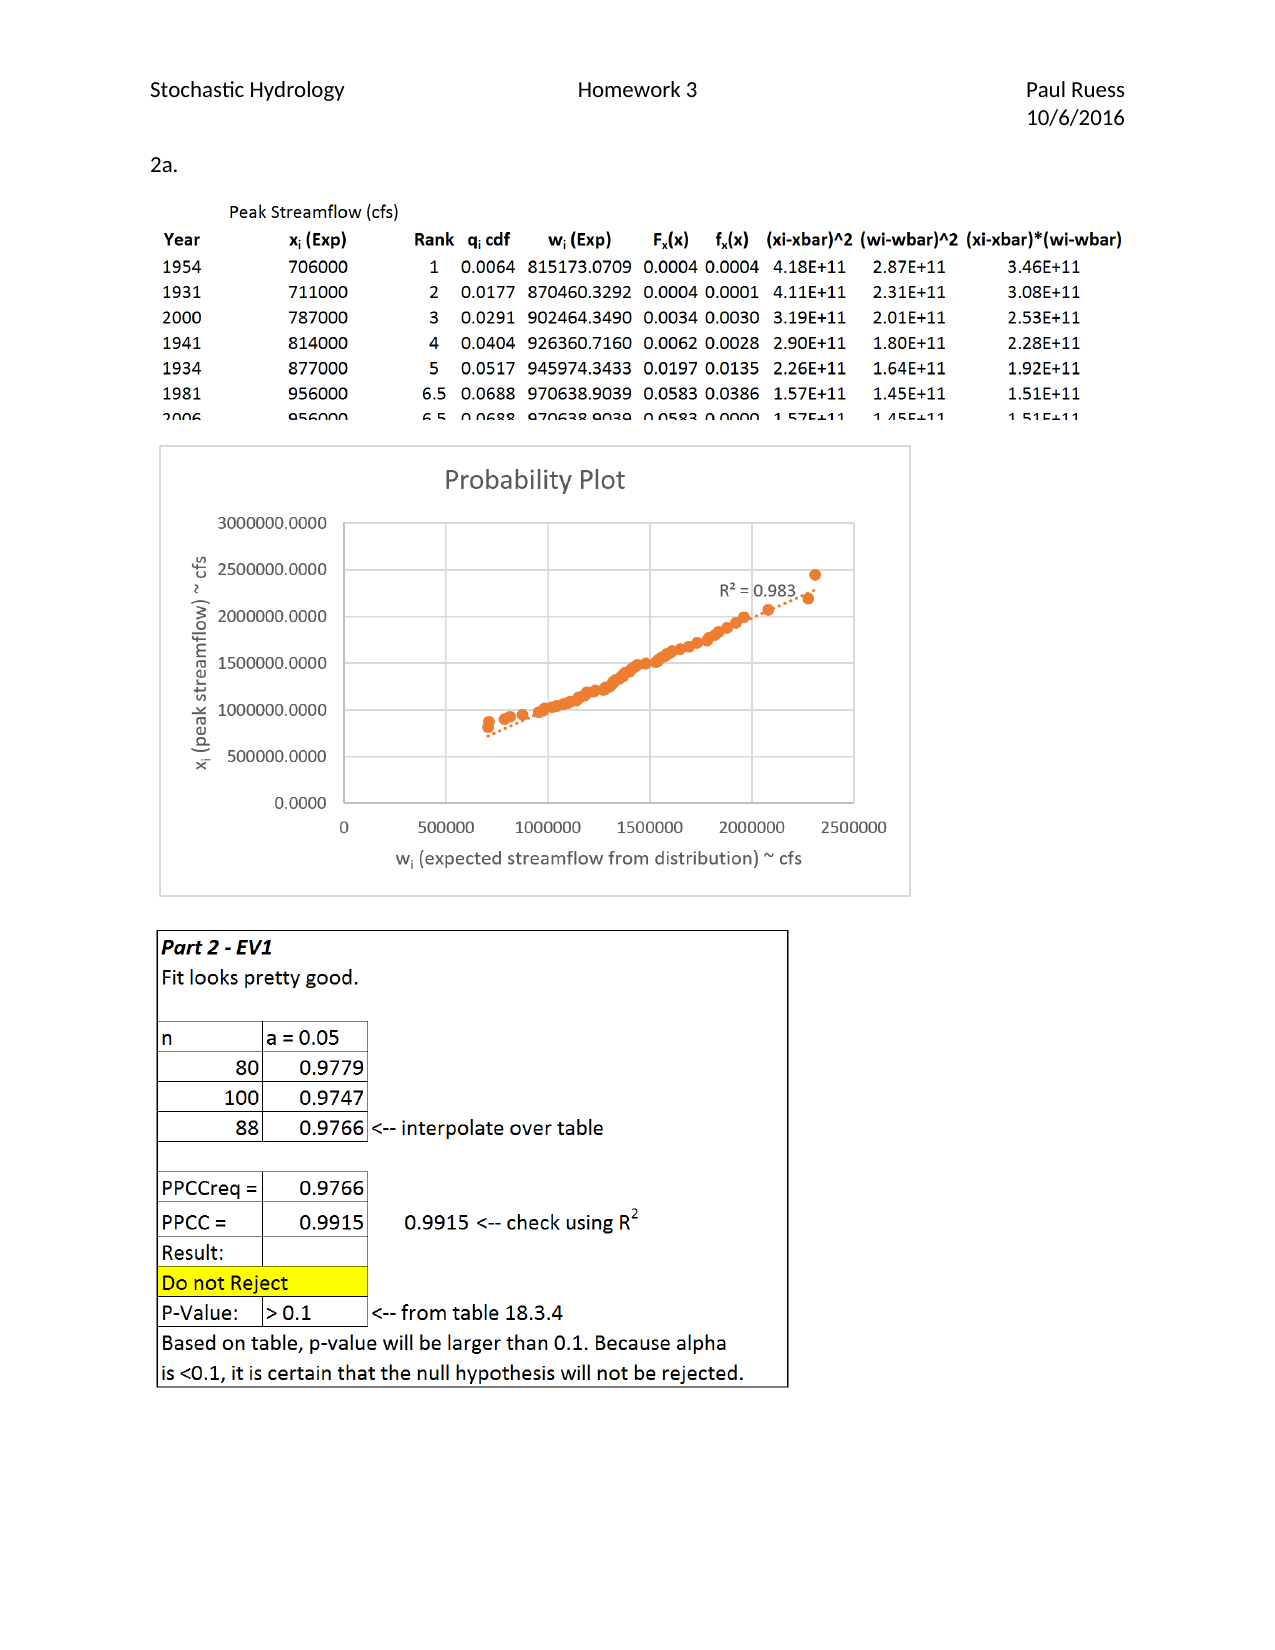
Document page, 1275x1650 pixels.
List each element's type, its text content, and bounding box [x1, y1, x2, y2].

picture [150, 196, 1125, 420]
picture [150, 924, 795, 1393]
text 2a. [150, 150, 1125, 178]
picture [150, 438, 919, 906]
